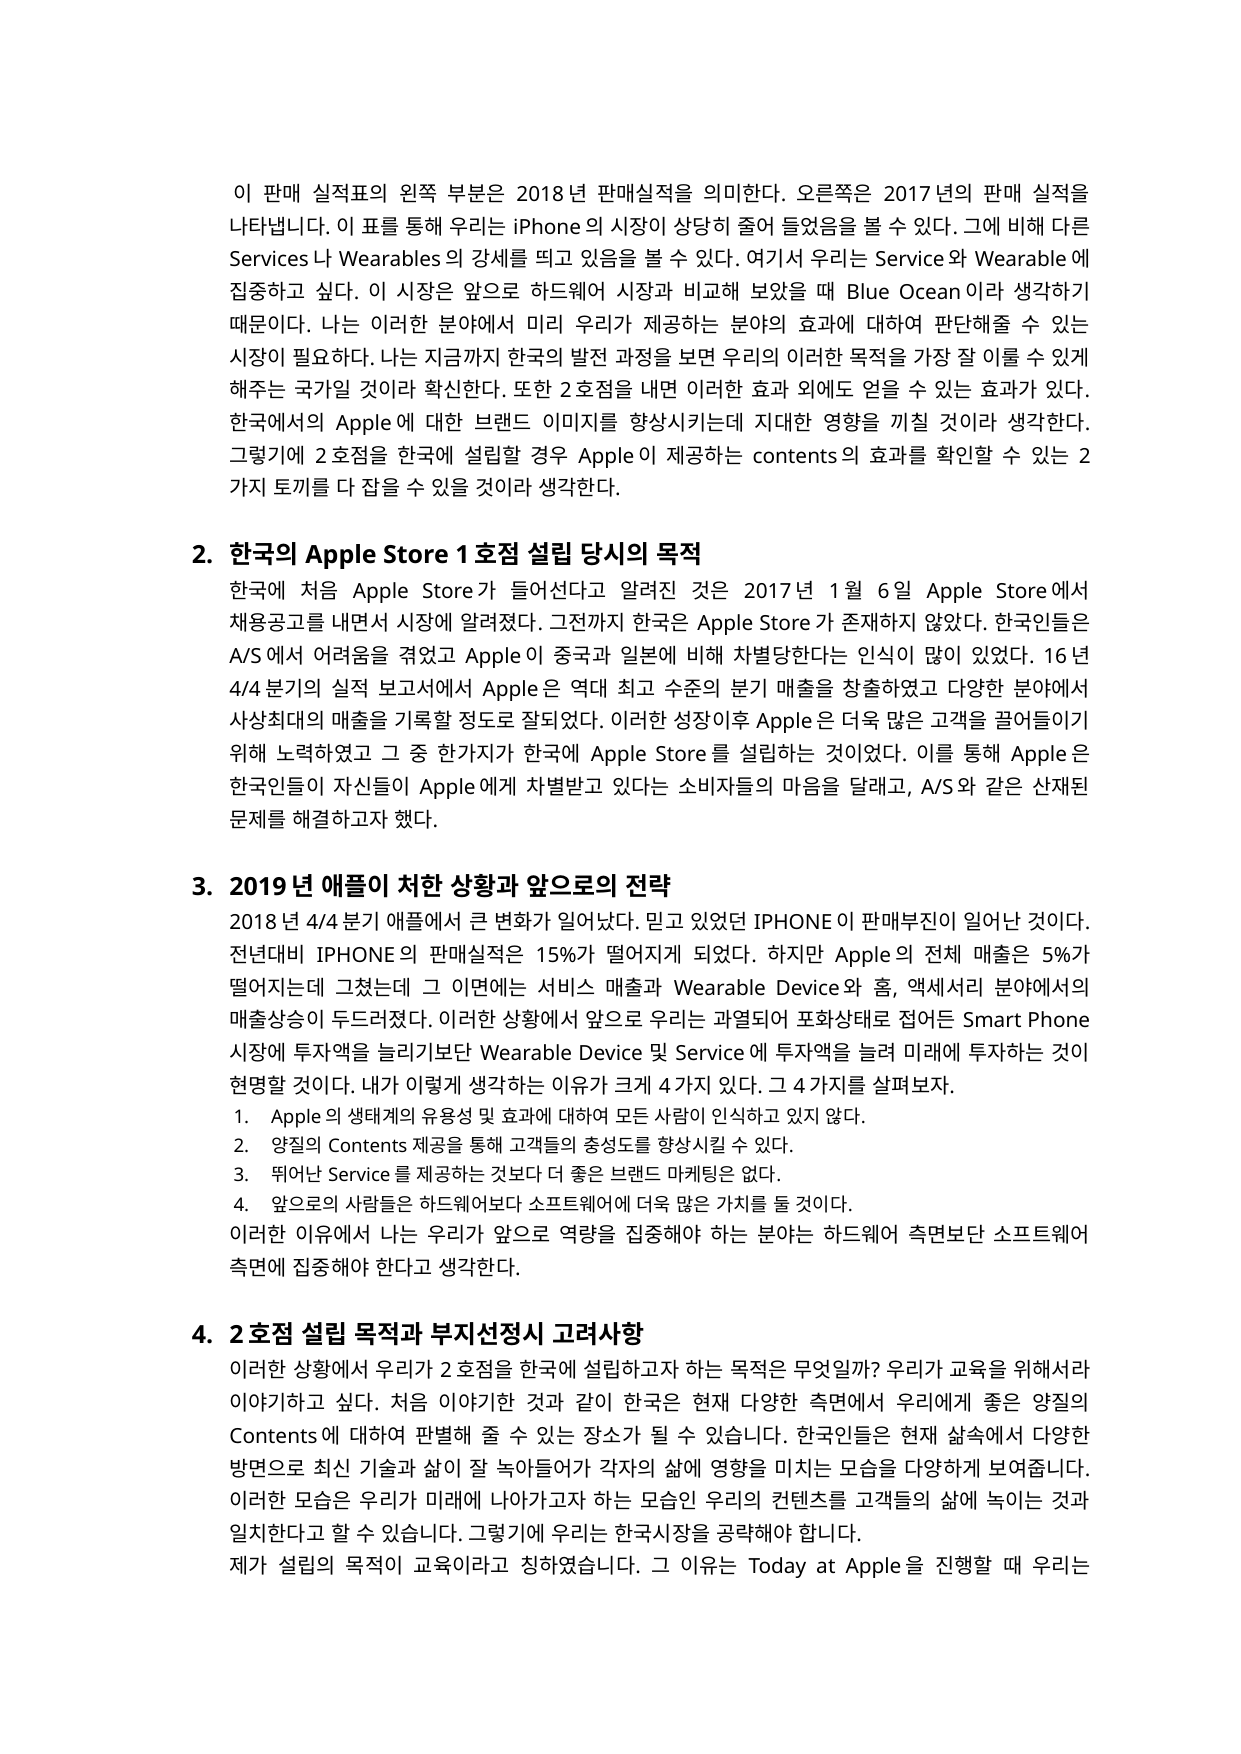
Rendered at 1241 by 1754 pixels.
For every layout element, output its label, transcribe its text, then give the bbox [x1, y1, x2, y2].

list 2019년 애플이 처한 상황과 앞으로의 전략 [192, 866, 1090, 902]
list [229, 1550, 1090, 1580]
list 한국의 Apple Store 1호점 설립 당시의 목적 [192, 535, 1090, 571]
list 이러한 상황에서 우리가 2호점을 한국에 설립하고자 하는 목적은 무엇일까? 우리가 교육을 위해서라 이야기하고 싶다. 처음 이야기한 것과 같이 한국은 현재 다양한 측면에서 우리에게 좋은 양질의 Contents에 대하여 판별해 줄 수 있는 장소가 될 수 있습니다. 한국인들은 현재 삶속에서 다양한 방면으로 최신 기술과 삶이 잘 녹아들어가 각자의 삶에 영향을 미치는 모습을 다양하게 보여줍니다. 이러한 모습은 우리가 미래에 나아가고자 하는 모습인 우리의 컨텐츠를 고객들의 삶에 녹이는 것과 일치한다고 할 수 있습니다. 그렇기에 우리는 한국시장을 공략해야 합니다. [229, 1354, 1090, 1547]
list 뛰어난 Service를 제공하는 것보다 더 좋은 브랜드 마케팅은 없다. [233, 1160, 1090, 1187]
list 2호점 설립 목적과 부지선정시 고려사항 [192, 1314, 1090, 1351]
list 앞으로의 사람들은 하드웨어보다 소프트웨어에 더욱 많은 가치를 둘 것이다. [233, 1189, 1090, 1217]
text 이 판매 실적표의 왼쪽 부분은 2018년 판매실적을 의미한다. 오른쪽은 2017년의 판매 실적을 나타냅니다. 이 표를 통해 우리는 iPhone의 시장이 상당히 줄어 들었음을 볼 수 있다. 그에 비해 다른 Services나 Wearables의 강세를 띄고 있음을 볼 수 있다. 여기서 우리는 Service와 Wearable에 집중하고 싶다. 이 시장은 앞으로 하드웨어 시장과 비교해 보았을 때 Blue Ocean이라 생각하기 때문이다. 나는 이러한 분야에서 미리 우리가 제공하는 분야의 효과에 대하여 판단해줄 수 있는 시장이 필요하다. 나는 지금까지 한국의 발전 과정을 보면 우리의 이러한 목적을 가장 잘 이룰 수 있게 해주는 국가일 것이라 확신한다. 또한 2호점을 내면 이러한 효과 외에도 얻을 수 있는 효과가 있다. 한국에서의 Apple에 대한 브랜드 이미지를 향상시키는데 지대한 영향을 끼칠 것이라 생각한다. 그렇기에 2호점을 한국에 설립할 경우 Apple이 제공하는 contents의 효과를 확인할 수 있는 2가지 토끼를 다 잡을 수 있을 것이라 생각한다. [229, 177, 1090, 502]
list 이러한 이유에서 나는 우리가 앞으로 역량을 집중해야 하는 분야는 하드웨어 측면보단 소프트웨어 측면에 집중해야 한다고 생각한다. [229, 1219, 1090, 1282]
list 한국에 처음 Apple Store가 들어선다고 알려진 것은 2017년 1월 6일 Apple Store에서 채용공고를 내면서 시장에 알려졌다. 그전까지 한국은 Apple Store가 존재하지 않았다. 한국인들은 A/S에서 어려움을 겪었고 Apple이 중국과 일본에 비해 차별당한다는 인식이 많이 있었다. 16년 4/4분기의 실적 보고서에서 Apple은 역대 최고 수준의 분기 매출을 창출하였고 다양한 분야에서 사상최대의 매출을 기록할 정도로 잘되었다. 이러한 성장이후 Apple은 더욱 많은 고객을 끌어들이기 위해 노력하였고 그 중 한가지가 한국에 Apple Store를 설립하는 것이었다. 이를 통해 Apple은 한국인들이 자신들이 Apple에게 차별받고 있다는 소비자들의 마음을 달래고, A/S와 같은 산재된 문제를 해결하고자 했다. [229, 574, 1090, 833]
list 양질의 Contents 제공을 통해 고객들의 충성도를 향상시킬 수 있다. [233, 1131, 1090, 1158]
list Apple의 생태계의 유용성 및 효과에 대하여 모든 사람이 인식하고 있지 않다. [233, 1102, 1090, 1129]
list 2018년 4/4분기 애플에서 큰 변화가 일어났다. 믿고 있었던 IPHONE이 판매부진이 일어난 것이다. 전년대비 IPHONE의 판매실적은 15%가 떨어지게 되었다. 하지만 Apple의 전체 매출은 5%가 떨어지는데 그쳤는데 그 이면에는 서비스 매출과 Wearable Device와 홈, 액세서리 분야에서의 매출상승이 두드러졌다. 이러한 상황에서 앞으로 우리는 과열되어 포화상태로 접어든 Smart Phone 시장에 투자액을 늘리기보단 Wearable Device 및 Service에 투자액을 늘려 미래에 투자하는 것이 현명할 것이다. 내가 이렇게 생각하는 이유가 크게 4가지 있다. 그 4가지를 살펴보자. [229, 905, 1090, 1099]
